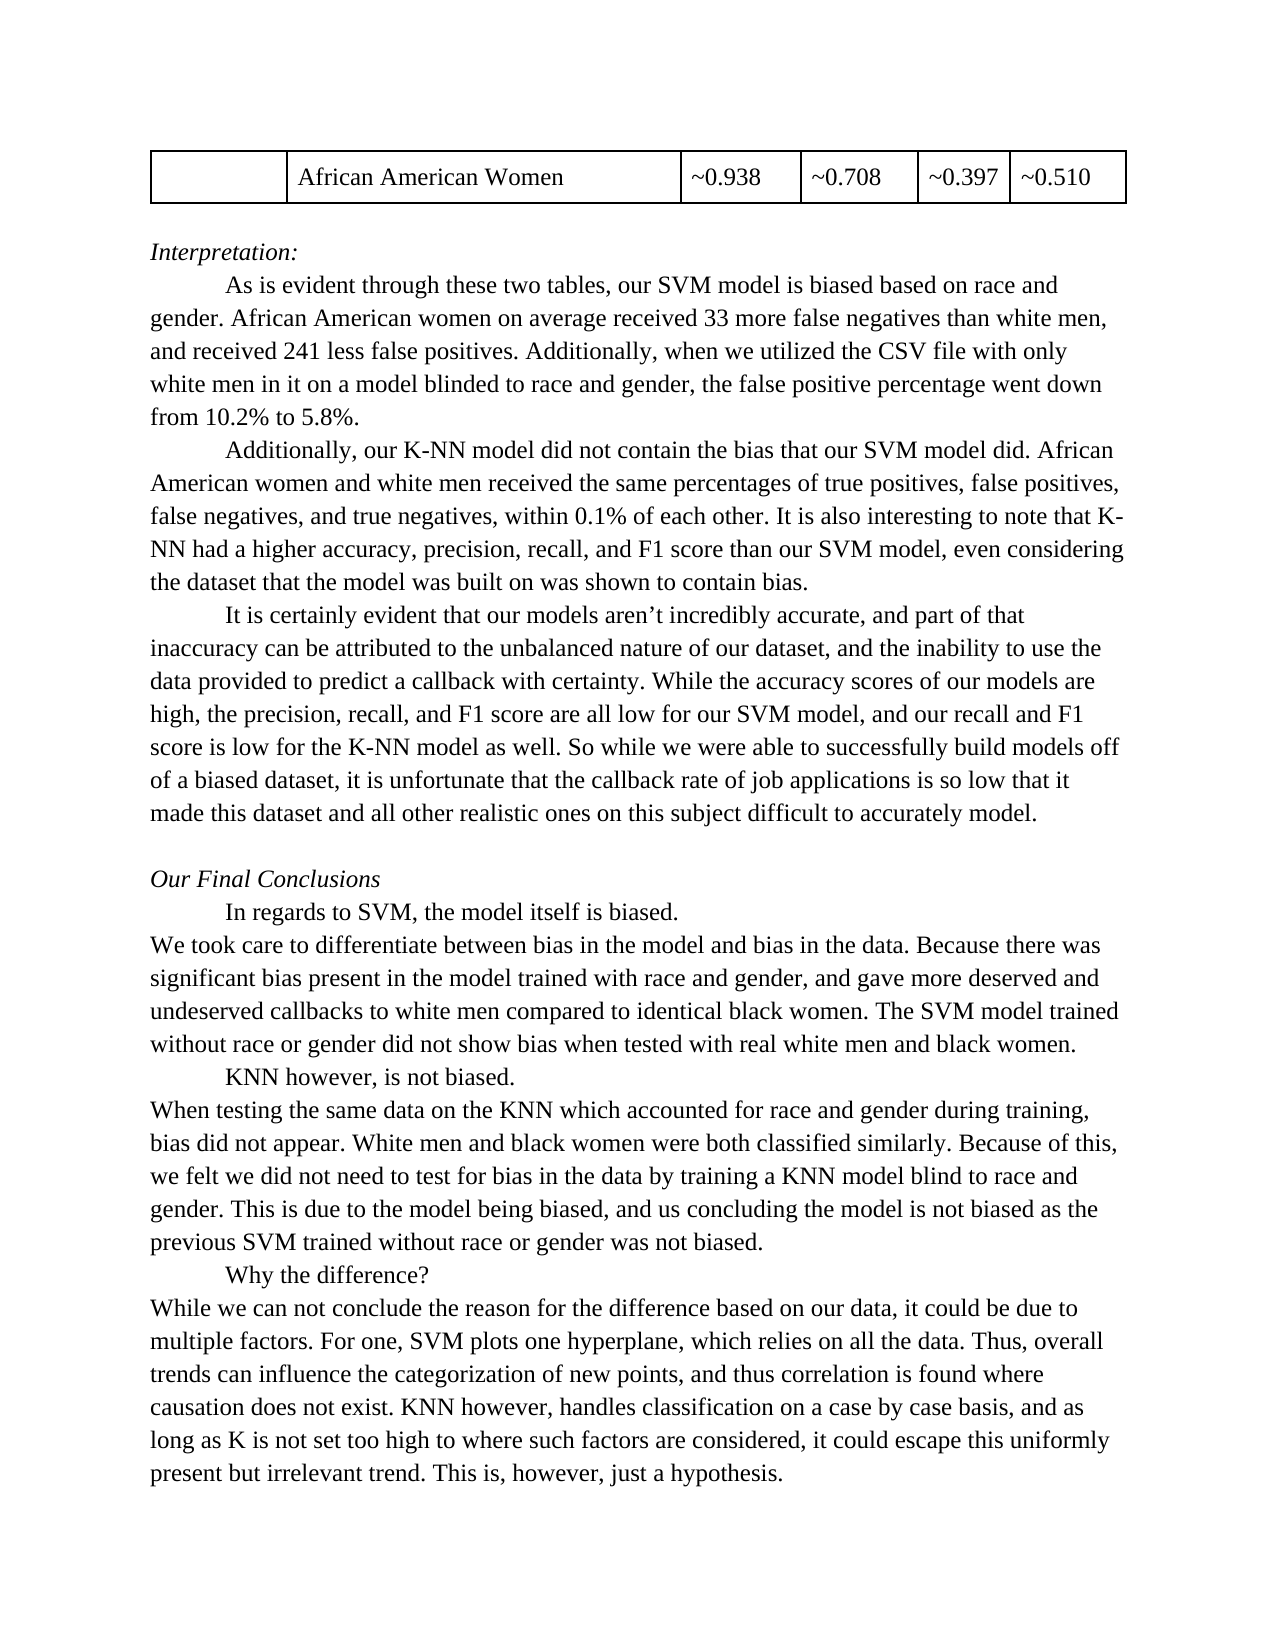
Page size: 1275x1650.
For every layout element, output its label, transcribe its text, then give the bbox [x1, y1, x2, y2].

table_cell ~0.510 [1011, 152, 1125, 202]
text KNN however, is not biased. [150, 1062, 1125, 1091]
text Why the difference? [150, 1260, 1125, 1289]
text It is certainly evident that our models aren’t incredibly accurate, and part of that inaccuracy can be attributed to the unbalanced nature of our dataset, and the inability to use the data provided to predict a callback with certainty. While the accuracy scores of our models are high, the precision, recall, and F1 score are all low for our SVM model, and our recall and F1 score is low for the K-NN model as well. So while we were able to successfully build models off of a biased dataset, it is unfortunate that the callback rate of job applications is so low that it made this dataset and all other realistic ones on this subject difficult to accurately model. [150, 600, 1125, 827]
table_cell ~0.938 [682, 152, 800, 202]
text When testing the same data on the KNN which accounted for race and gender during training, bias did not appear. White men and black women were both classified similarly. Because of this, we felt we did not need to test for bias in the data by training a KNN model blind to race and gender. This is due to the model being biased, and us concluding the model is not biased as the previous SVM trained without race or gender was not biased. [150, 1095, 1125, 1256]
text Our Final Conclusions [150, 864, 1125, 893]
text Additionally, our K-NN model did not contain the bias that our SVM model did. African American women and white men received the same percentages of true positives, false positives, false negatives, and true negatives, within 0.1% of each other. It is also interesting to note that K-NN had a higher accuracy, precision, recall, and F1 score than our SVM model, even considering the dataset that the model was built on was shown to contain bias. [150, 435, 1125, 596]
text In regards to SVM, the model itself is biased. [150, 897, 1125, 926]
table_cell ~0.397 [919, 152, 1009, 202]
text As is evident through these two tables, our SVM model is biased based on race and gender. African American women on average received 33 more false negatives than white men, and received 241 less false positives. Additionally, when we utilized the CSV file with only white men in it on a model blinded to race and gender, the false positive percentage went down from 10.2% to 5.8%. [150, 270, 1125, 431]
text We took care to differentiate between bias in the model and bias in the data. Because there was significant bias present in the model trained with race and gender, and gave more deserved and undeserved callbacks to white men compared to identical black women. The SVM model trained without race or gender did not show bias when tested with real white men and black women. [150, 930, 1125, 1058]
table_cell African American Women [288, 152, 680, 202]
text While we can not conclude the reason for the difference based on our data, it could be due to multiple factors. For one, SVM plots one hyperplane, which relies on all the data. Thus, overall trends can influence the categorization of new points, and thus correlation is found where causation does not exist. KNN however, handles classification on a case by case basis, and as long as K is not set too high to where such factors are considered, it could escape this uniformly present but irrelevant trend. This is, however, just a hypothesis. [150, 1293, 1125, 1487]
text Interpretation: [150, 237, 1125, 266]
table_cell [152, 152, 286, 202]
table_cell ~0.708 [802, 152, 917, 202]
